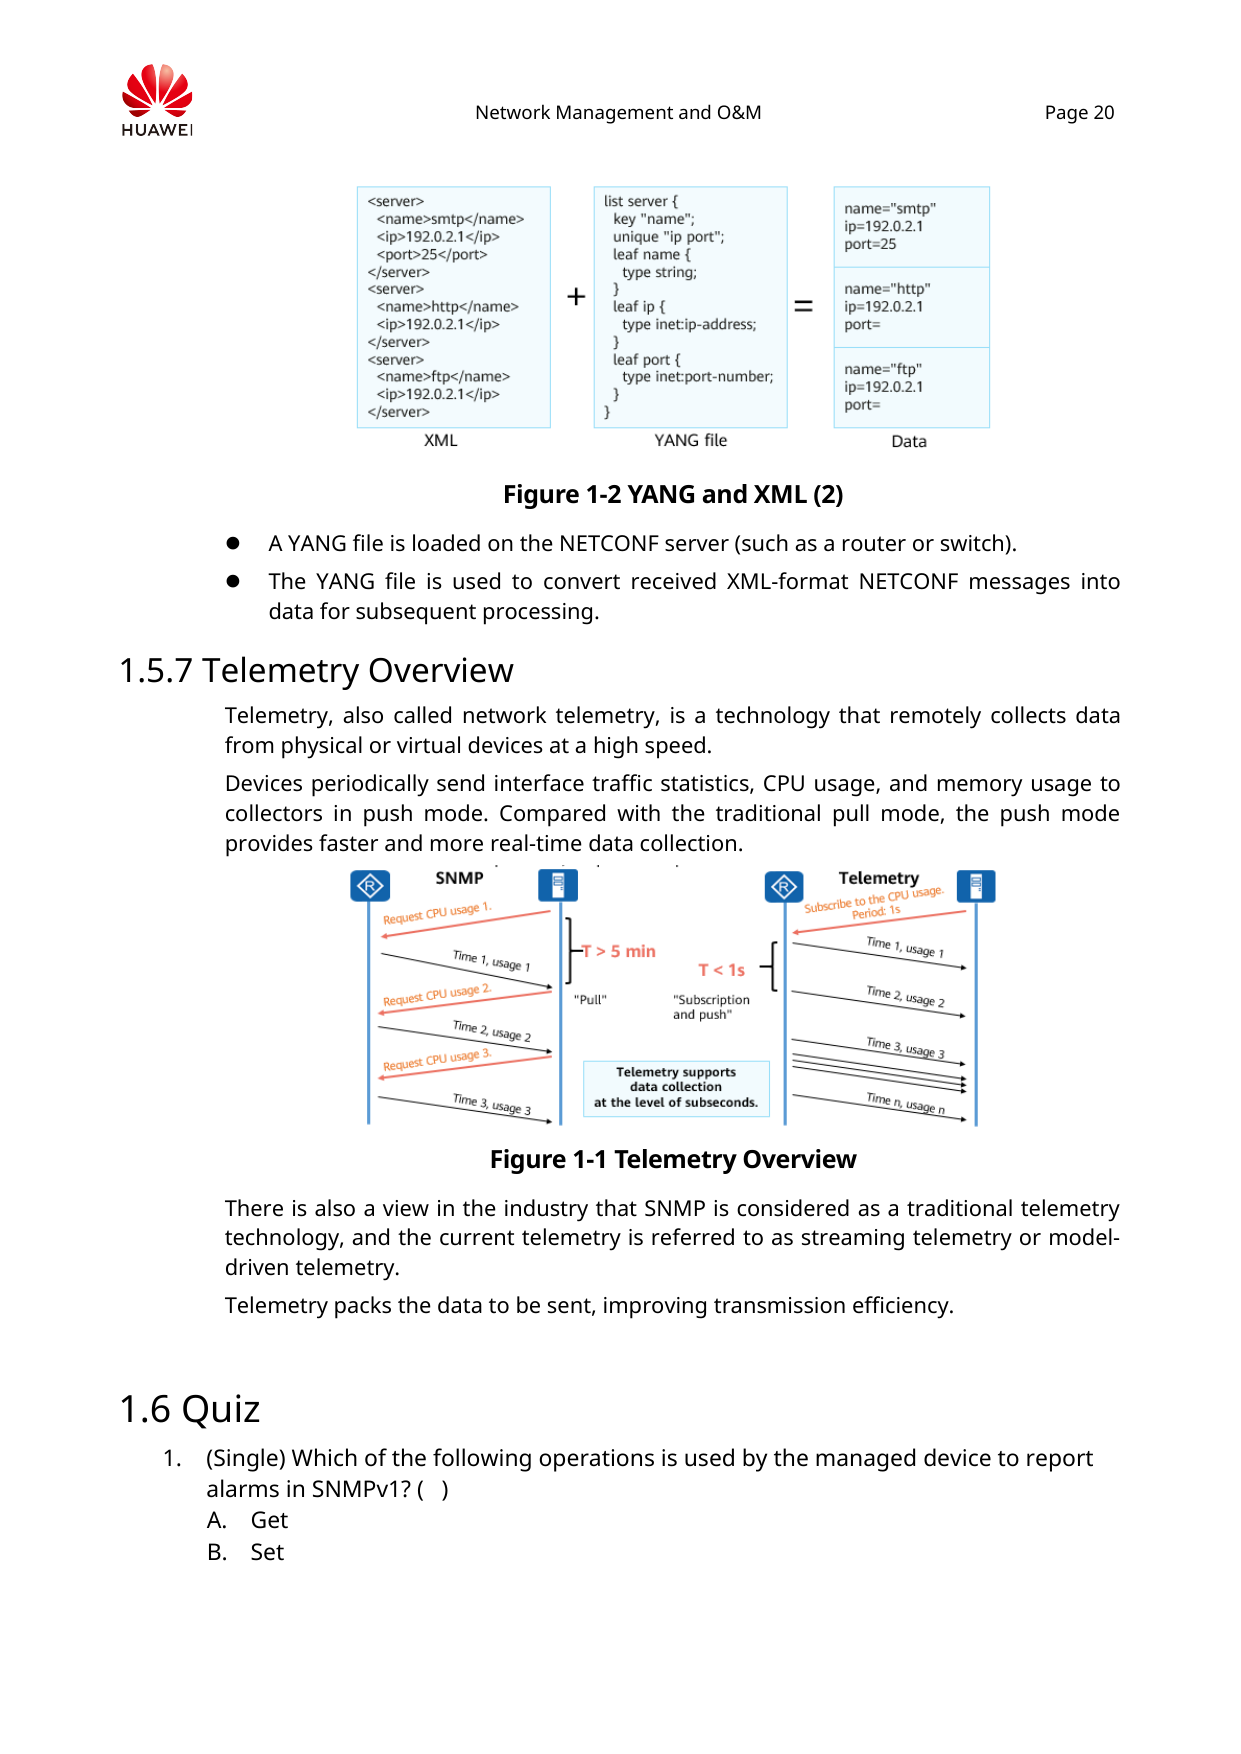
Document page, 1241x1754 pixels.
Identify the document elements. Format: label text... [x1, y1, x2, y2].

subtitle Telemetry Overview [118, 646, 1122, 692]
picture [122, 64, 193, 136]
list (Single) Which of the following operations is used by the managed device to report alarms in SNMPv1? ( ) [162, 1442, 1122, 1504]
text YANG and XML (2) [224, 477, 1122, 511]
text Telemetry Overview [224, 1142, 1122, 1176]
list Get [207, 1504, 1122, 1536]
subtitle Quiz [118, 1383, 1122, 1434]
list The YANG file is used to convert received XML-format NETCONF messages into data for subsequent processing. [224, 566, 1122, 626]
text Telemetry, also called network telemetry, is a technology that remotely collects data from physical or virtual devices at a high speed. [224, 700, 1122, 760]
text Devices periodically send interface traffic statistics, CPU usage, and memory usage to collectors in push mode. Compared with the traditional pull mode, the push mode provides faster and more real-time data collection. [224, 768, 1122, 857]
list Set [207, 1536, 1122, 1567]
text Telemetry packs the data to be sent, improving transmission efficiency. [224, 1290, 1122, 1320]
list A YANG file is loaded on the NETCONF server (such as a router or switch). [224, 528, 1122, 558]
text There is also a view in the industry that SNMP is considered as a traditional telemetry technology, and the current telemetry is referred to as streaming telemetry or model-driven telemetry. [224, 1193, 1122, 1282]
